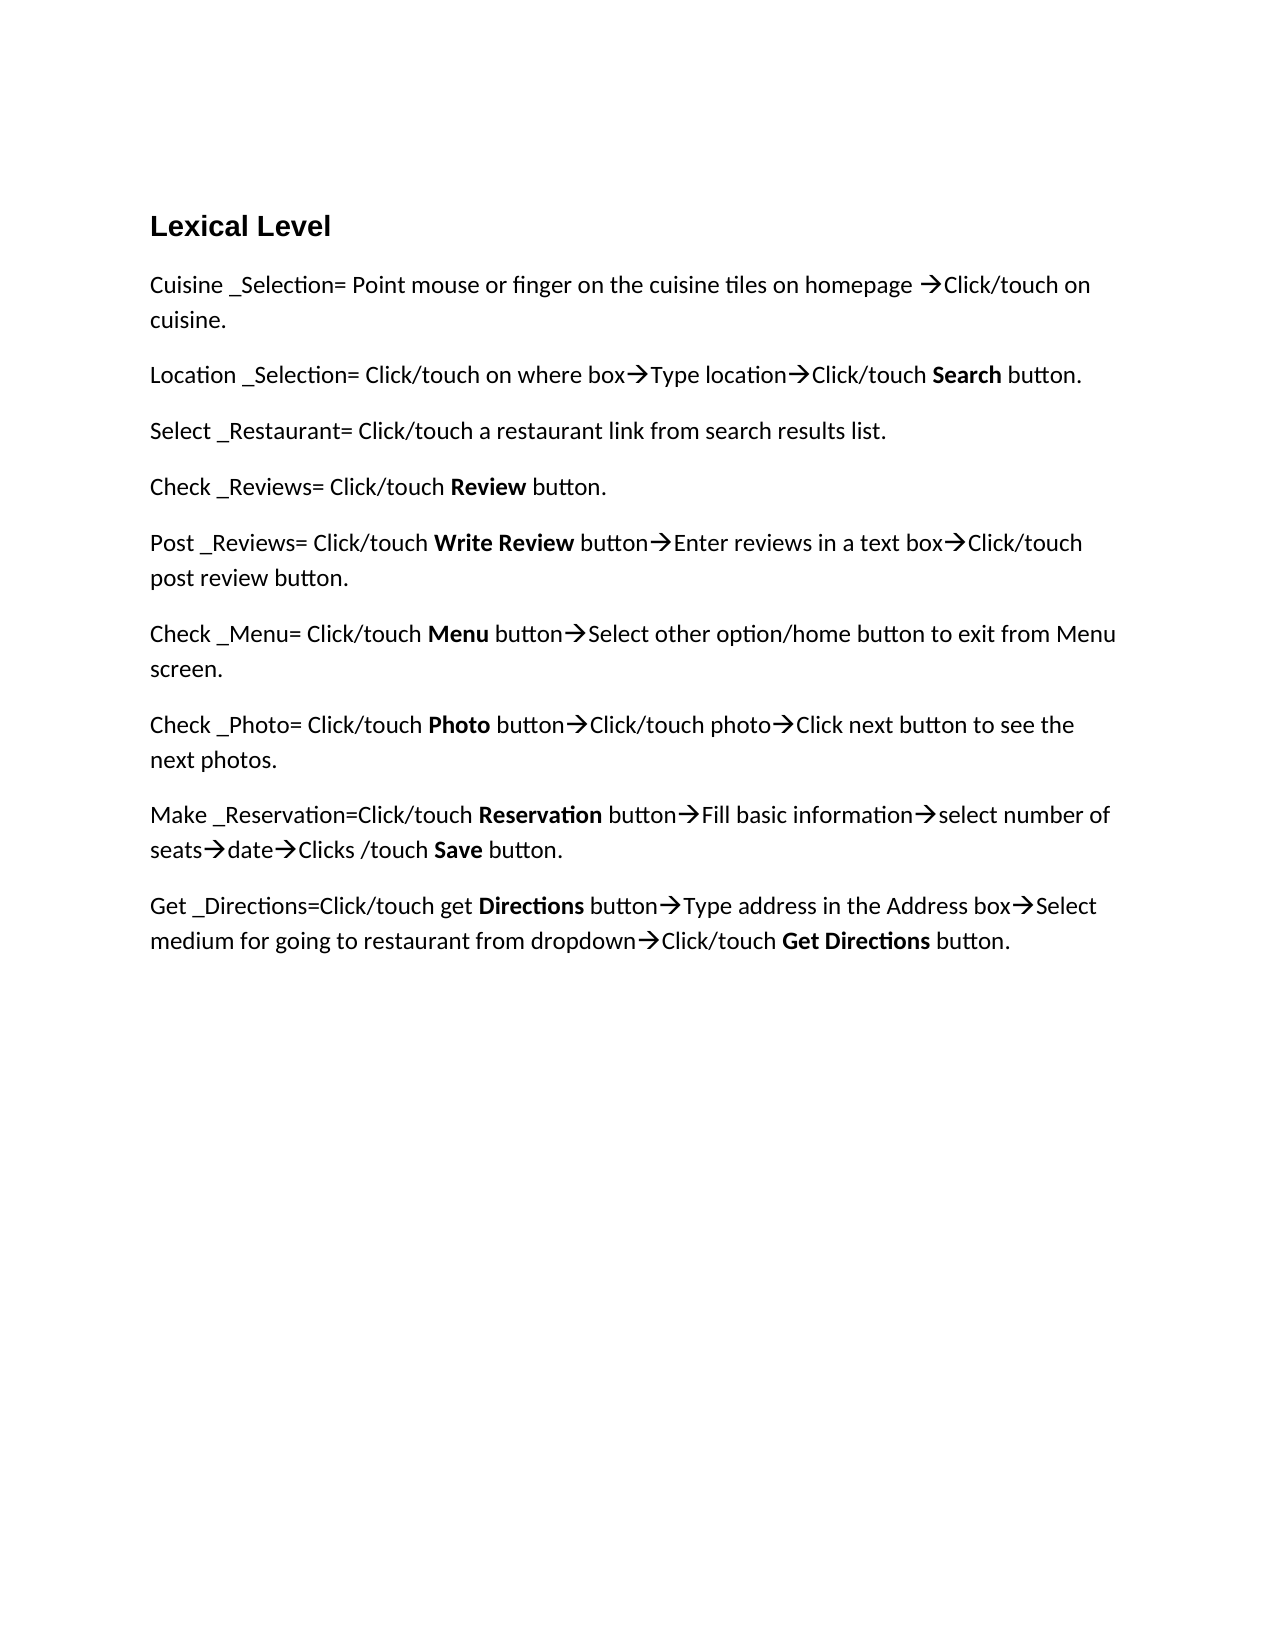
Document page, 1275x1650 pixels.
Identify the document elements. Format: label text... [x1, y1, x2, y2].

text Check _Reviews= Click/touch Review button. [150, 471, 1125, 502]
text Cuisine _Selection= Point mouse or finger on the cuisine tiles on homepage Click/touch on cuisine. [150, 269, 1125, 334]
text Post _Reviews= Click/touch Write Review buttonEnter reviews in a text boxClick/touch post review button. [150, 527, 1125, 593]
text Check _Photo= Click/touch Photo buttonClick/touch photoClick next button to see the next photos. [150, 709, 1125, 774]
text Select _Restaurant= Click/touch a restaurant link from search results list. [150, 415, 1125, 446]
text Location _Selection= Click/touch on where boxType locationClick/touch Search button. [150, 359, 1125, 390]
text Get _Directions=Click/touch get Directions buttonType address in the Address boxSelect medium for going to restaurant from dropdownClick/touch Get Directions button. [150, 890, 1125, 956]
text Check _Menu= Click/touch Menu buttonSelect other option/home button to exit from Menu screen. [150, 618, 1125, 683]
text Lexical Level [150, 209, 1125, 243]
text Make _Reservation=Click/touch Reservation buttonFill basic informationselect number of seatsdateClicks /touch Save button. [150, 799, 1125, 865]
